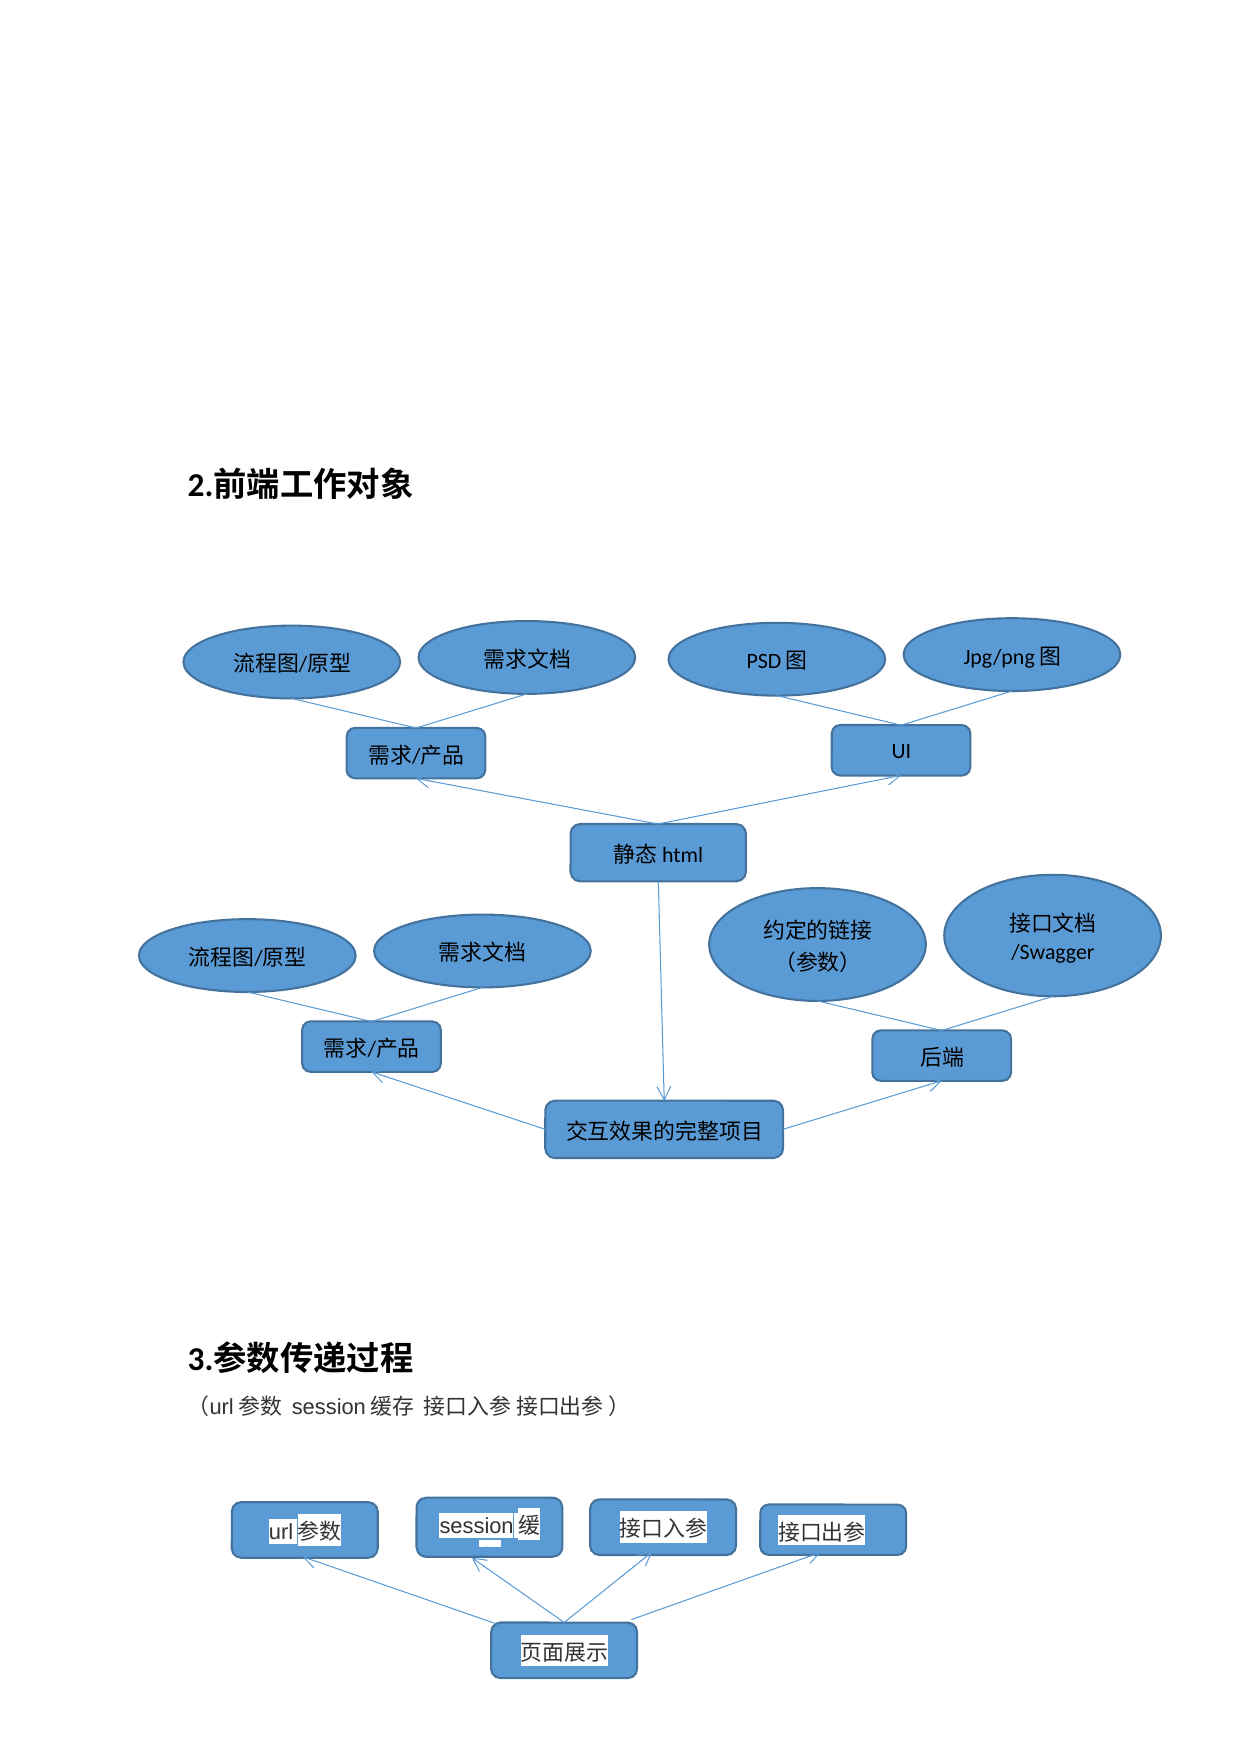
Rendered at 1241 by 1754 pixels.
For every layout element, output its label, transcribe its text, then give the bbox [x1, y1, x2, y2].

list 3.参数传递过程 [187, 1323, 1053, 1388]
list （url参数 session缓存 接口入参 接口出参 ） [187, 1388, 1053, 1421]
subtitle 前端工作对象 [187, 449, 1053, 514]
